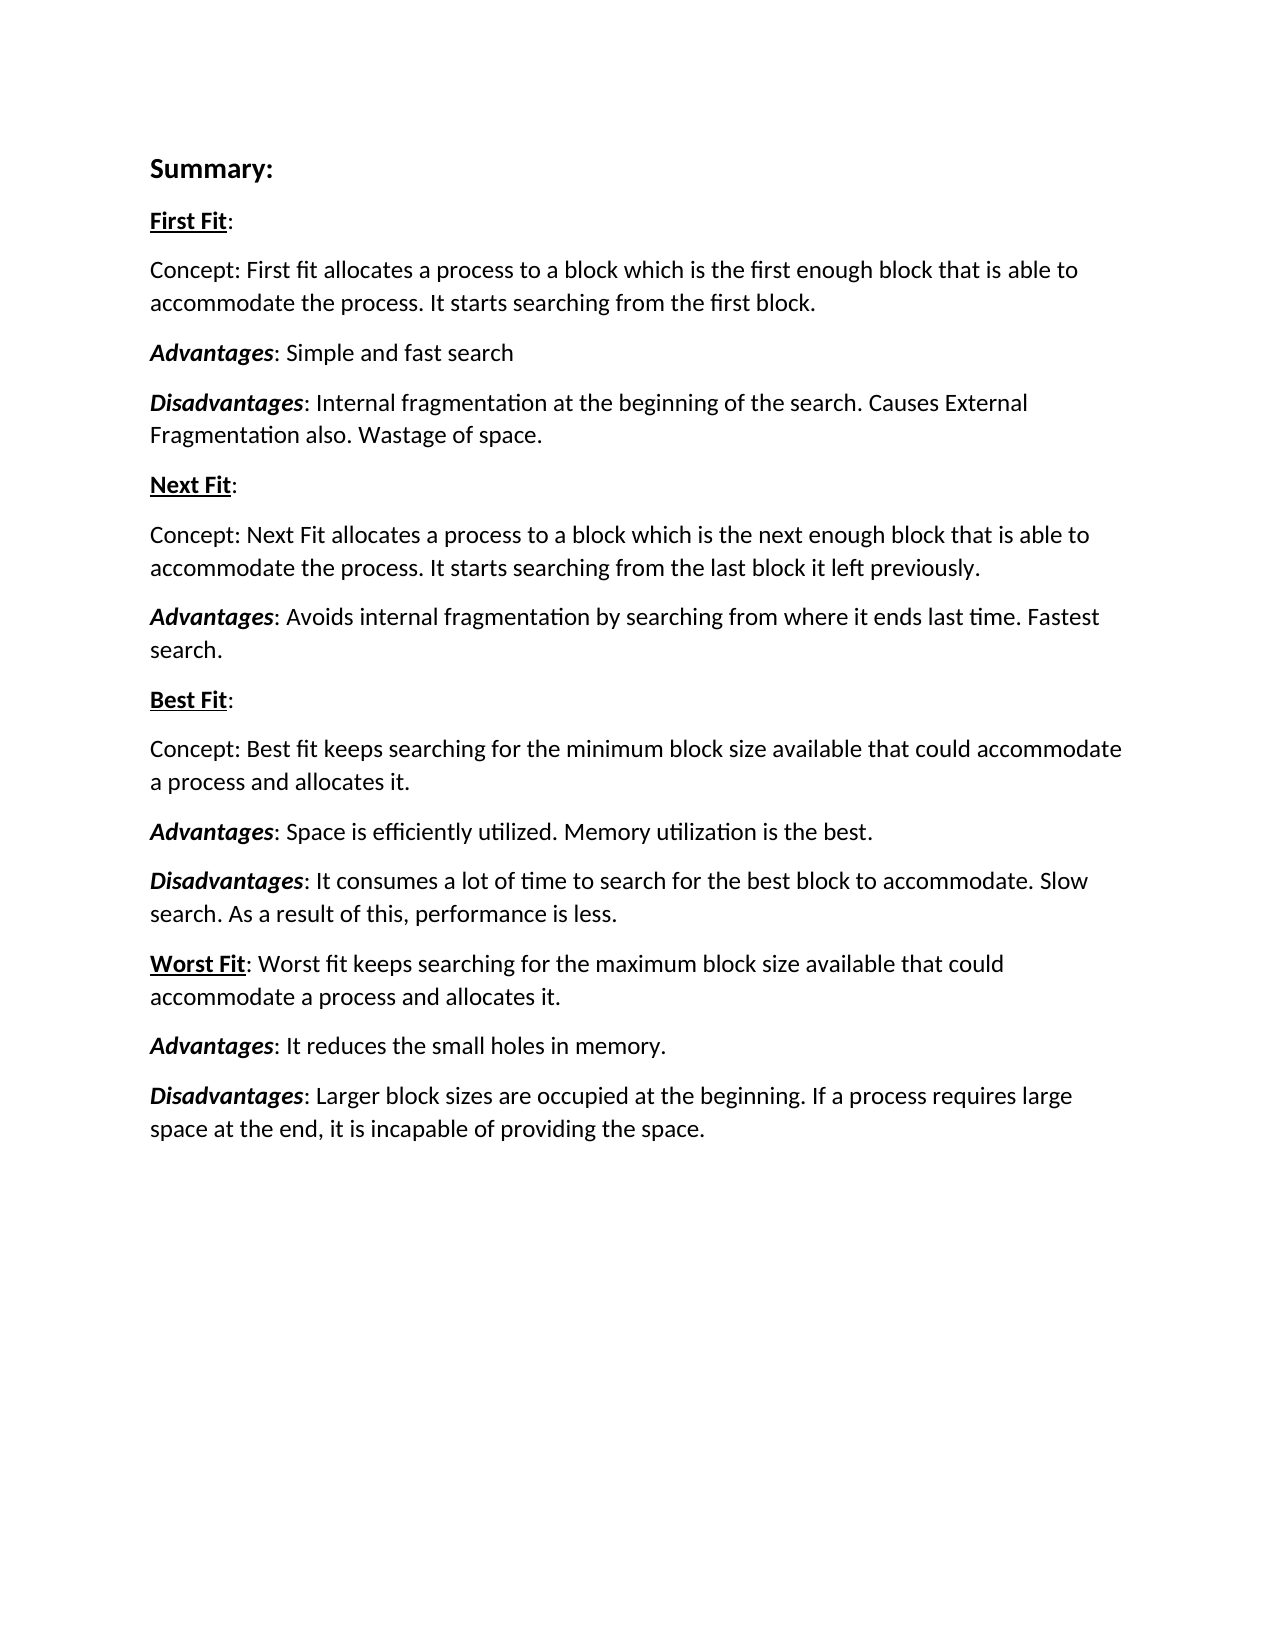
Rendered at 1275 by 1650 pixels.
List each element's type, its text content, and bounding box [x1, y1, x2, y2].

text Next Fit: [150, 469, 1125, 500]
text Best Fit: [150, 684, 1125, 714]
text Advantages: Simple and fast search [150, 337, 1125, 368]
text Disadvantages: It consumes a lot of time to search for the best block to accommodate. Slow search. As a result of this, performance is less. [150, 866, 1125, 929]
text Concept: Best fit keeps searching for the minimum block size available that could accommodate a process and allocates it. [150, 733, 1125, 797]
text Disadvantages: Internal fragmentation at the beginning of the search. Causes External Fragmentation also. Wastage of space. [150, 387, 1125, 450]
text Summary: [150, 150, 1125, 186]
text Advantages: Avoids internal fragmentation by searching from where it ends last time. Fastest search. [150, 601, 1125, 665]
text Concept: First fit allocates a process to a block which is the first enough block that is able to accommodate the process. It starts searching from the first block. [150, 255, 1125, 318]
text Advantages: Space is efficiently utilized. Memory utilization is the best. [150, 816, 1125, 846]
text Concept: Next Fit allocates a process to a block which is the next enough block that is able to accommodate the process. It starts searching from the last block it left previously. [150, 519, 1125, 582]
text Disadvantages: Larger block sizes are occupied at the beginning. If a process requires large space at the end, it is incapable of providing the space. [150, 1080, 1125, 1143]
text Worst Fit: Worst fit keeps searching for the maximum block size available that could accommodate a process and allocates it. [150, 948, 1125, 1011]
text First Fit: [150, 205, 1125, 236]
text Advantages: It reduces the small holes in memory. [150, 1031, 1125, 1061]
